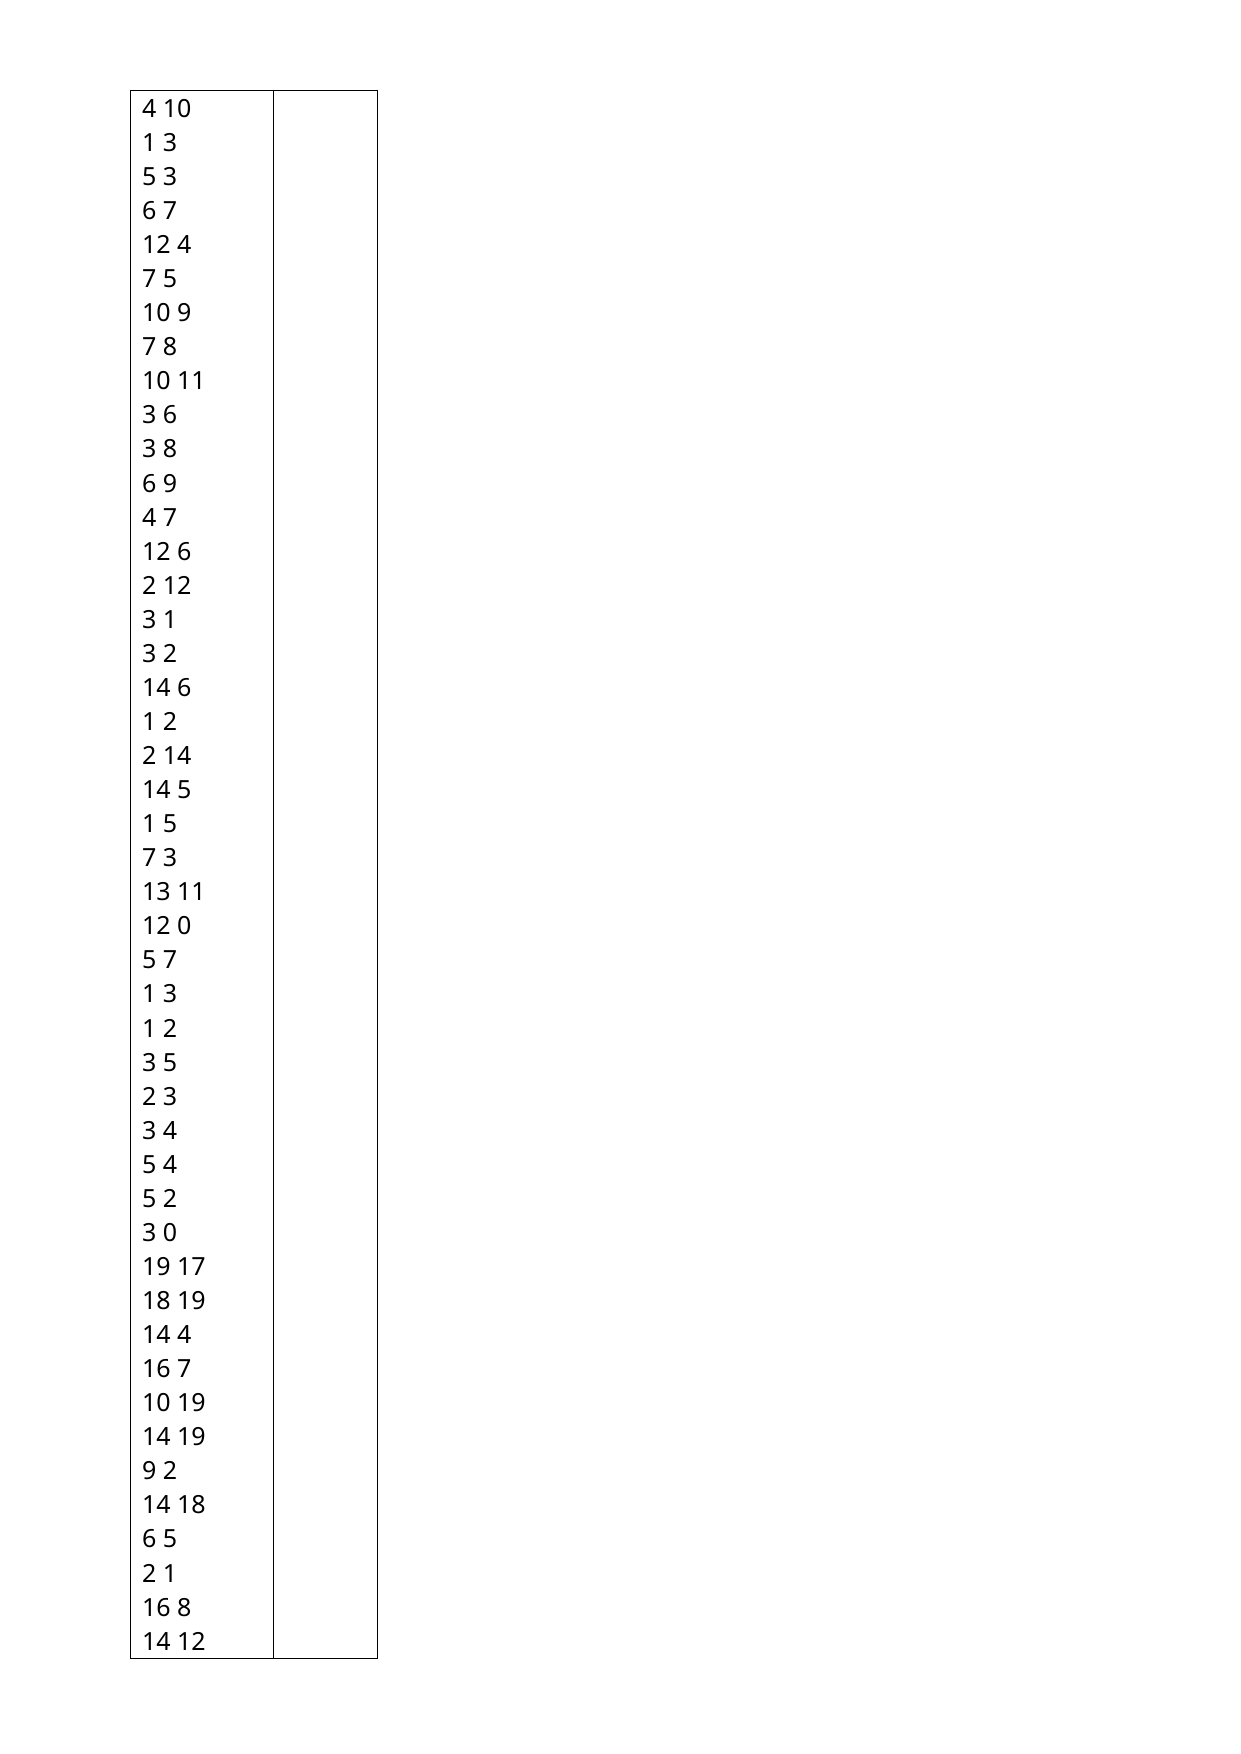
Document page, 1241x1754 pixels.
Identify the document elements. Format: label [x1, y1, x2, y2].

table_cell [274, 91, 377, 1657]
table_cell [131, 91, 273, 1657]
